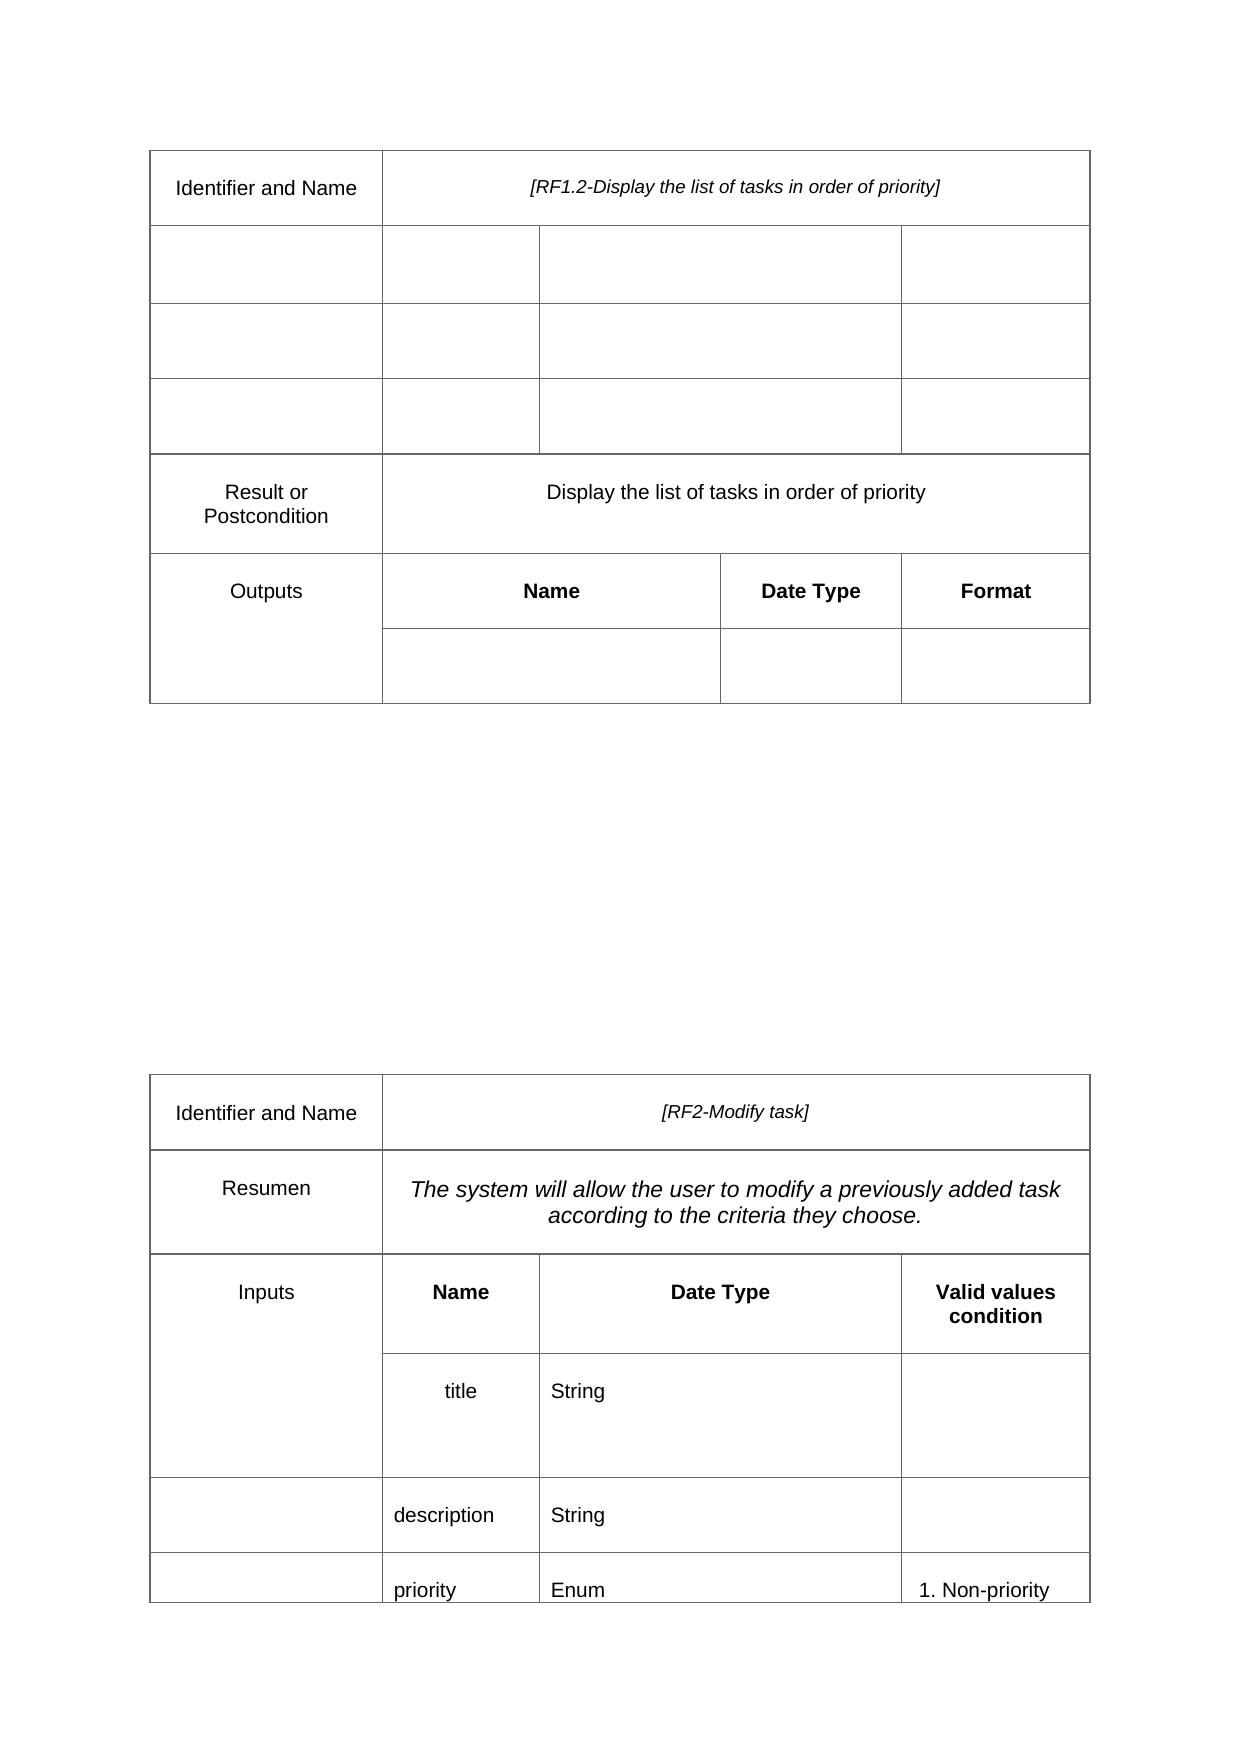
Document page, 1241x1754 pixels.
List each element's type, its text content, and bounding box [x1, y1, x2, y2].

table_cell [721, 629, 901, 703]
table_cell [540, 304, 901, 378]
table_cell The system will allow the user to modify a previously added task according to the criteria they choose. [383, 1151, 1089, 1253]
table_cell [151, 379, 382, 453]
table_cell Format [902, 554, 1089, 628]
table_cell Name [383, 1255, 539, 1352]
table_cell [902, 1553, 1089, 1602]
table_cell [902, 226, 1089, 303]
table_cell Date Type [721, 554, 901, 628]
table_cell [383, 304, 539, 378]
table_cell Date Type [540, 1255, 901, 1352]
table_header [383, 151, 1089, 225]
table_cell Name [383, 554, 720, 628]
table_cell [540, 226, 901, 303]
table_header Identifier and Name [151, 1075, 382, 1149]
table_cell Display the list of tasks in order of priority [383, 455, 1089, 552]
table_header Identifier and Name [151, 151, 382, 225]
table_cell priority [383, 1553, 539, 1602]
table_cell [151, 1478, 382, 1552]
table_cell [151, 1553, 382, 1602]
table_cell [902, 629, 1089, 703]
table_cell [151, 226, 382, 303]
table_cell Outputs [151, 554, 382, 703]
table_cell [383, 629, 720, 703]
table_header [RF2-Modify task] [383, 1075, 1089, 1149]
table_cell description [383, 1478, 539, 1552]
table_cell [902, 1478, 1089, 1552]
table_cell title [383, 1354, 539, 1477]
table_cell [383, 226, 539, 303]
table_cell String [540, 1478, 901, 1552]
table_cell String [540, 1354, 901, 1477]
table_cell Valid values condition [902, 1255, 1089, 1352]
table_cell Resumen [151, 1151, 382, 1253]
table_cell Result or Postcondition [151, 455, 382, 552]
table_cell [540, 379, 901, 453]
table_cell Inputs [151, 1255, 382, 1477]
table_cell [902, 1354, 1089, 1477]
table_cell [383, 379, 539, 453]
table_cell [902, 379, 1089, 453]
table_cell Enum [540, 1553, 901, 1602]
table_cell [902, 304, 1089, 378]
table_cell [151, 304, 382, 378]
